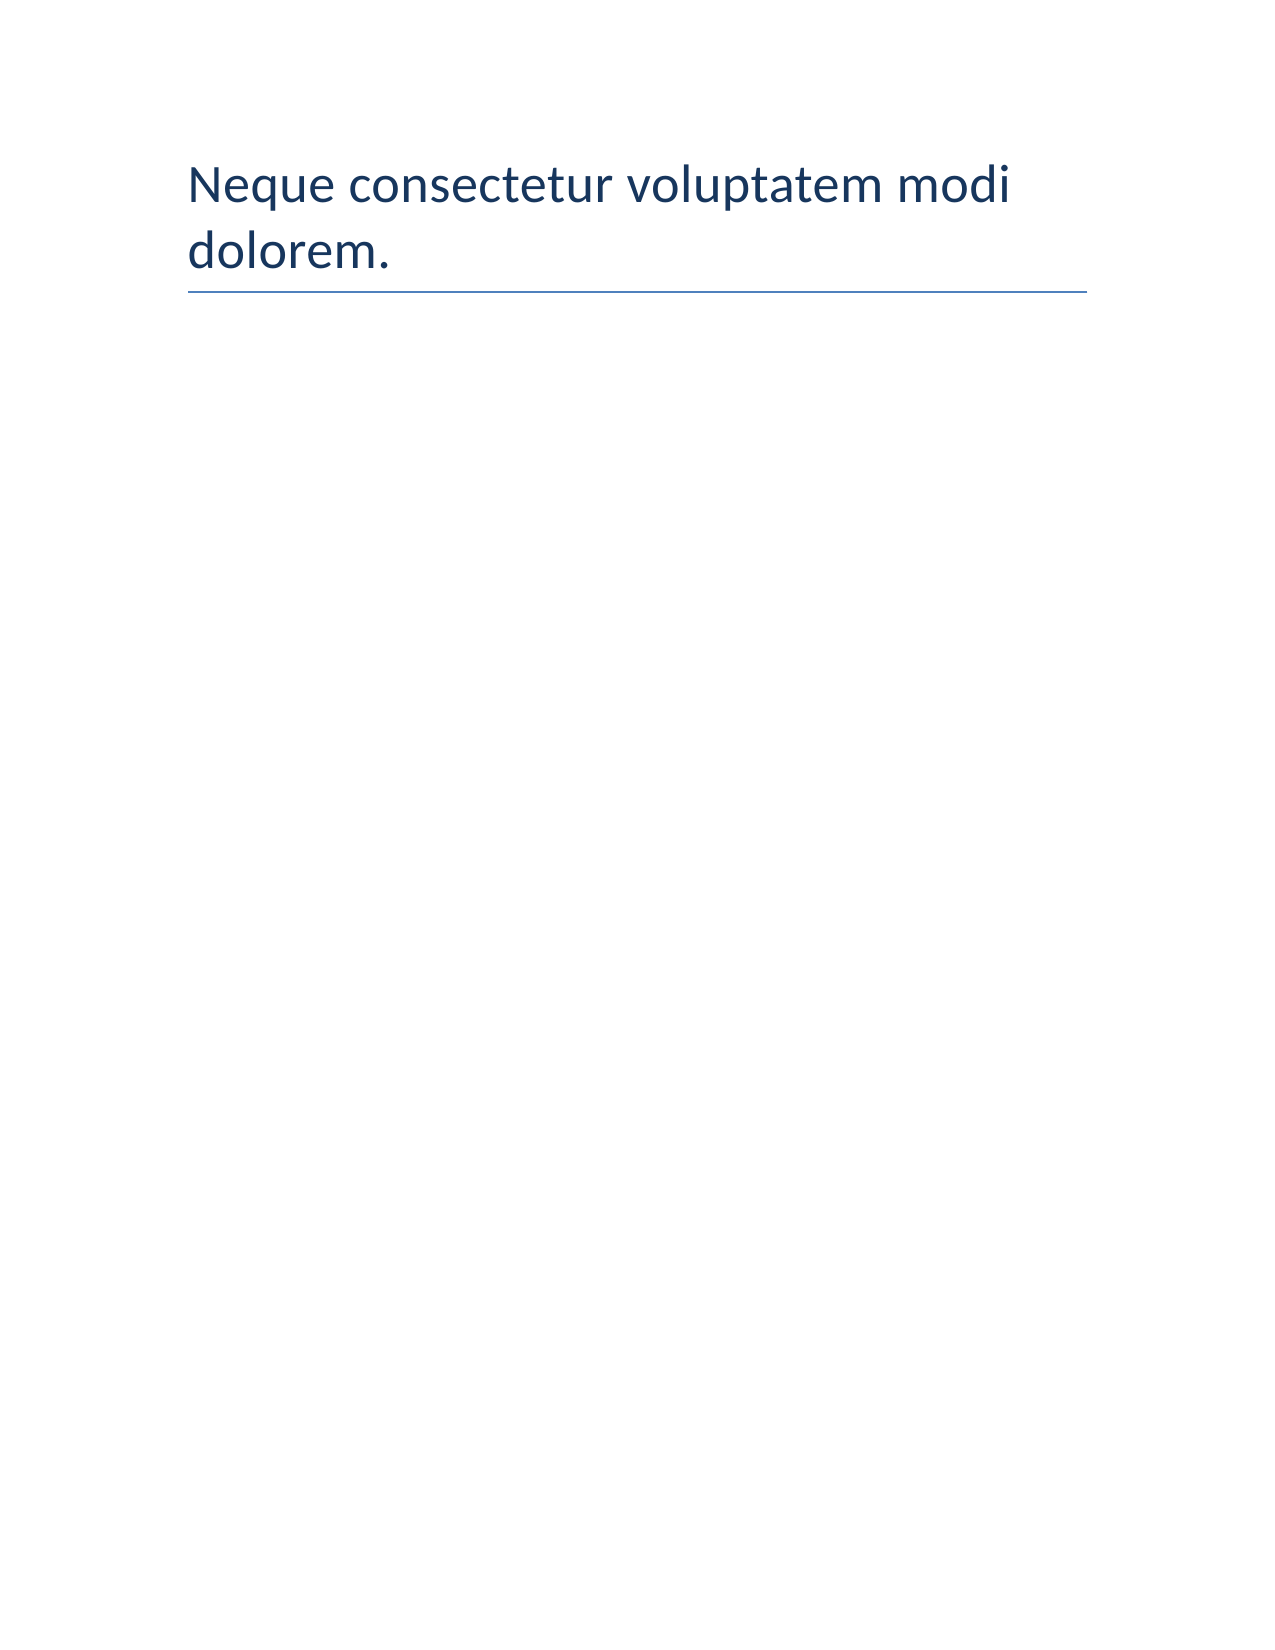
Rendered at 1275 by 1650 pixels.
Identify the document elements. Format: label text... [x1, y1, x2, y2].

title Neque consectetur voluptatem modi dolorem. [187, 150, 1087, 293]
